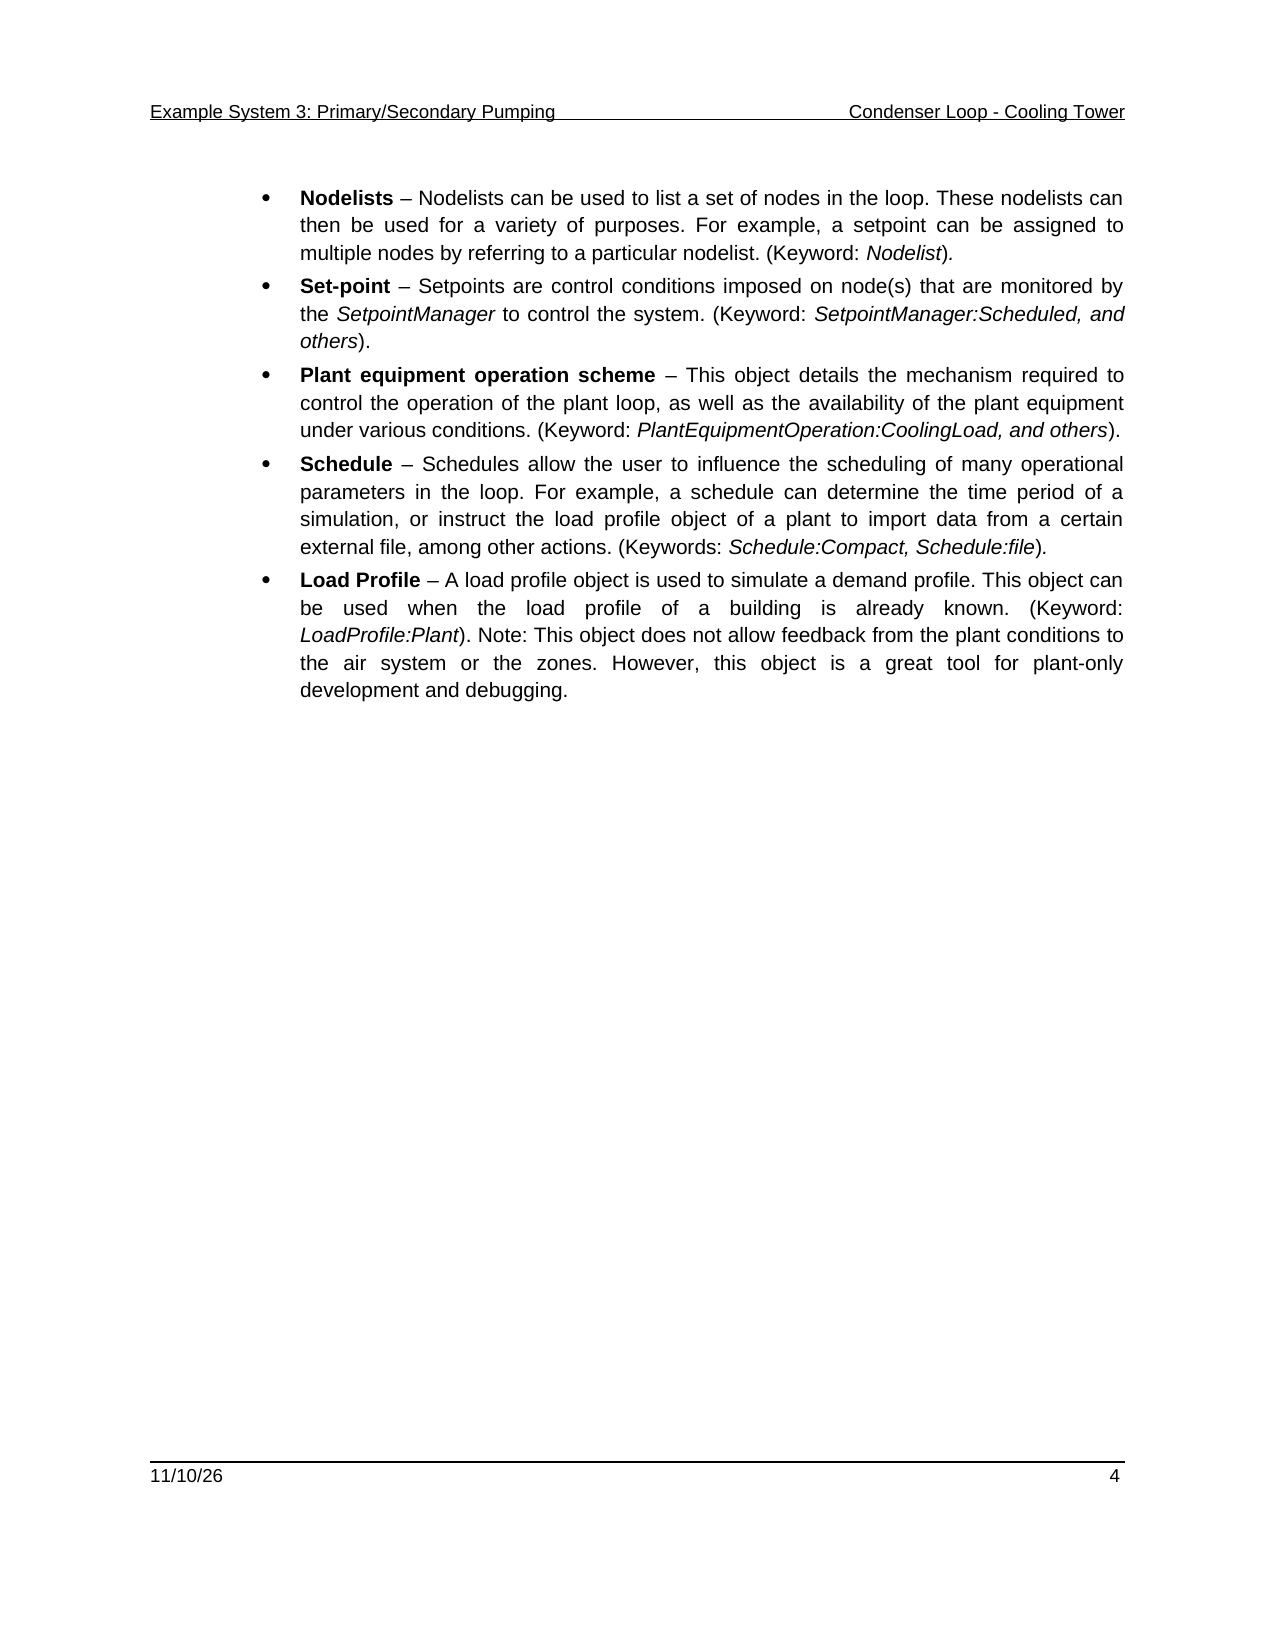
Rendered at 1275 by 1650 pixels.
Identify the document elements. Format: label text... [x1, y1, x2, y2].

list Schedule – Schedules allow the user to influence the scheduling of many operational parameters in the loop. For example, a schedule can determine the time period of a simulation, or instruct the load profile object of a plant to import data from a certain external file, among other actions. (Keywords: Schedule:Compact, Schedule:file). [262, 452, 1125, 558]
list Plant equipment operation scheme – This object details the mechanism required to control the operation of the plant loop, as well as the availability of the plant equipment under various conditions. (Keyword: PlantEquipmentOperation:CoolingLoad, and others). [262, 363, 1125, 442]
list Set-point – Setpoints are control conditions imposed on node(s) that are monitored by the SetpointManager to control the system. (Keyword: SetpointManager:Scheduled, and others). [262, 274, 1125, 353]
list Load Profile – A load profile object is used to simulate a demand profile. This object can be used when the load profile of a building is already known. (Keyword: LoadProfile:Plant). Note: This object does not allow feedback from the plant conditions to the air system or the zones. However, this object is a great tool for plant-only development and debugging. [262, 568, 1125, 702]
list Nodelists – Nodelists can be used to list a set of nodes in the loop. These nodelists can then be used for a variety of purposes. For example, a setpoint can be assigned to multiple nodes by referring to a particular nodelist. (Keyword: Nodelist). [262, 185, 1125, 264]
